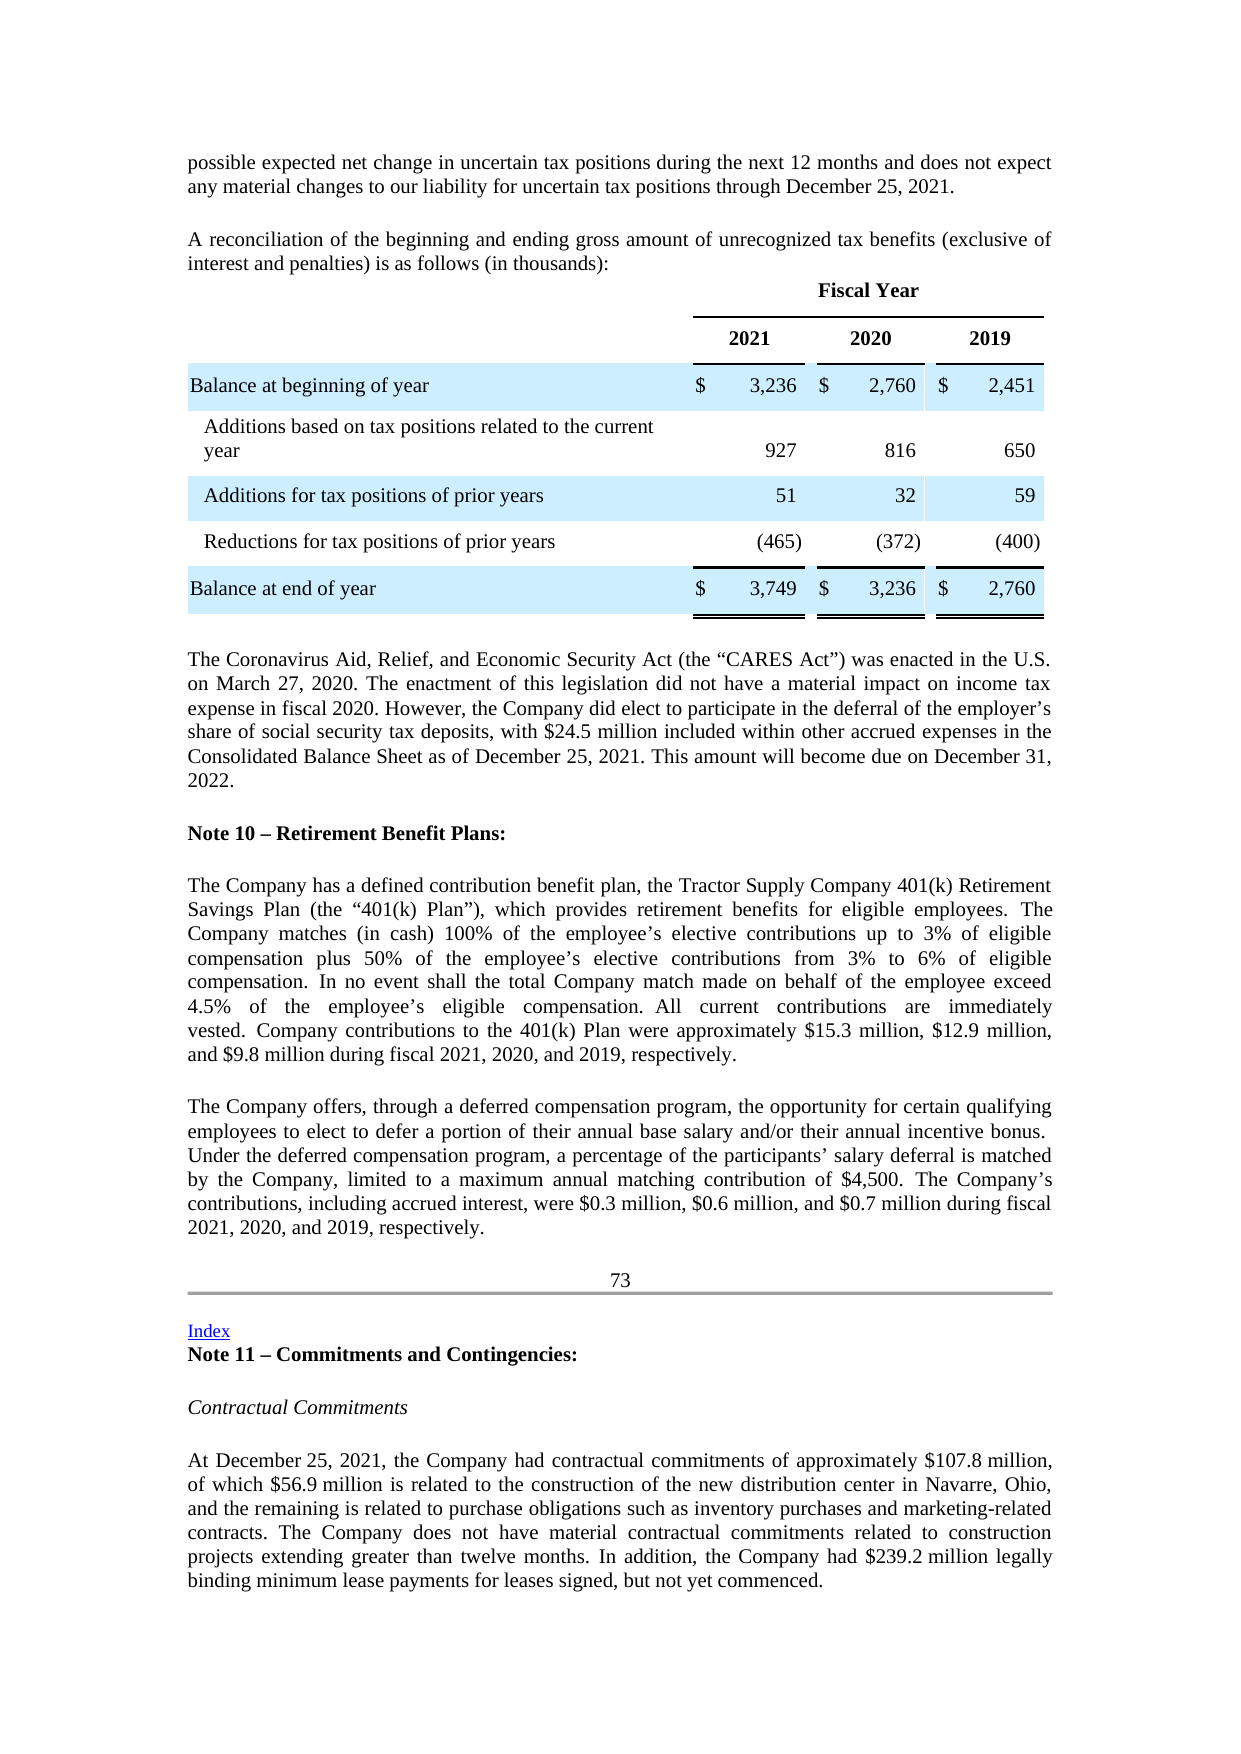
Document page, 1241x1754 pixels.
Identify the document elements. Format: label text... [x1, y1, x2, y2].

text Note 10 – Retirement Benefit Plans: [187, 820, 1053, 844]
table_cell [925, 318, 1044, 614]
text 73 [187, 1268, 1053, 1291]
text Note 11 – Commitments and Contingencies: [187, 1342, 1053, 1366]
text At December 25, 2021, the Company had contractual commitments of approximately $107.8 million, of which $56.9 million is related to the construction of the new distribution center in Navarre, Ohio, and the remaining is related to purchase obligations such as inventory purchases and marketing-related contracts. The Company does not have material contractual commitments related to construction projects extending greater than twelve months. In addition, the Company had $239.2 million legally binding minimum lease payments for leases signed, but not yet commenced. [187, 1544, 1053, 1592]
text At December 25, 2021, the Company had contractual commitments of approximately $107.8 million, of which $56.9 million is related to the construction of the new distribution center in Navarre, Ohio, and the remaining is related to purchase obligations such as inventory purchases and marketing-related contracts. The Company does not have material contractual commitments related to construction projects extending greater than twelve months. In addition, the Company had $239.2 million legally binding minimum lease payments for leases signed, but not yet commenced. [187, 1448, 1053, 1553]
text The Company has a defined contribution benefit plan, the Tractor Supply Company 401(k) Retirement Savings Plan (the “401(k) Plan”), which provides retirement benefits for eligible employees. The Company matches (in cash) 100% of the employee’s elective contributions up to 3% of eligible compensation plus 50% of the employee’s elective contributions from 3% to 6% of eligible compensation. In no event shall the total Company match made on behalf of the employee exceed 4.5% of the employee’s eligible compensation. All current contributions are immediately vested. Company contributions to the 401(k) Plan were approximately $15.3 million, $12.9 million, and $9.8 million during fiscal 2021, 2020, and 2019, respectively. [187, 873, 1053, 1066]
text Contractual Commitments [187, 1395, 1053, 1419]
text The Coronavirus Aid, Relief, and Economic Security Act (the “CARES Act”) was enacted in the U.S. on March 27, 2020. The enactment of this legislation did not have a material impact on income tax expense in fiscal 2020. However, the Company did elect to participate in the deferral of the employer’s share of social security tax deposits, with $24.5 million included within other accrued expenses in the Consolidated Balance Sheet as of December 25, 2021. This amount will become due on December 31, 2022. [187, 647, 1053, 792]
text A reconciliation of the beginning and ending gross amount of unrecognized tax benefits (exclusive of interest and penalties) is as follows (in thousands): [187, 227, 1053, 275]
text Index [187, 1320, 1053, 1342]
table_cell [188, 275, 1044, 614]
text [187, 150, 1053, 198]
text The Company offers, through a deferred compensation program, the opportunity for certain qualifying employees to elect to defer a portion of their annual base salary and/or their annual incentive bonus. Under the deferred compensation program, a percentage of the participants’ salary deferral is matched by the Company, limited to a maximum annual matching contribution of $4,500. The Company’s contributions, including accrued interest, were $0.3 million, $0.6 million, and $0.7 million during fiscal 2021, 2020, and 2019, respectively. [187, 1094, 1053, 1239]
